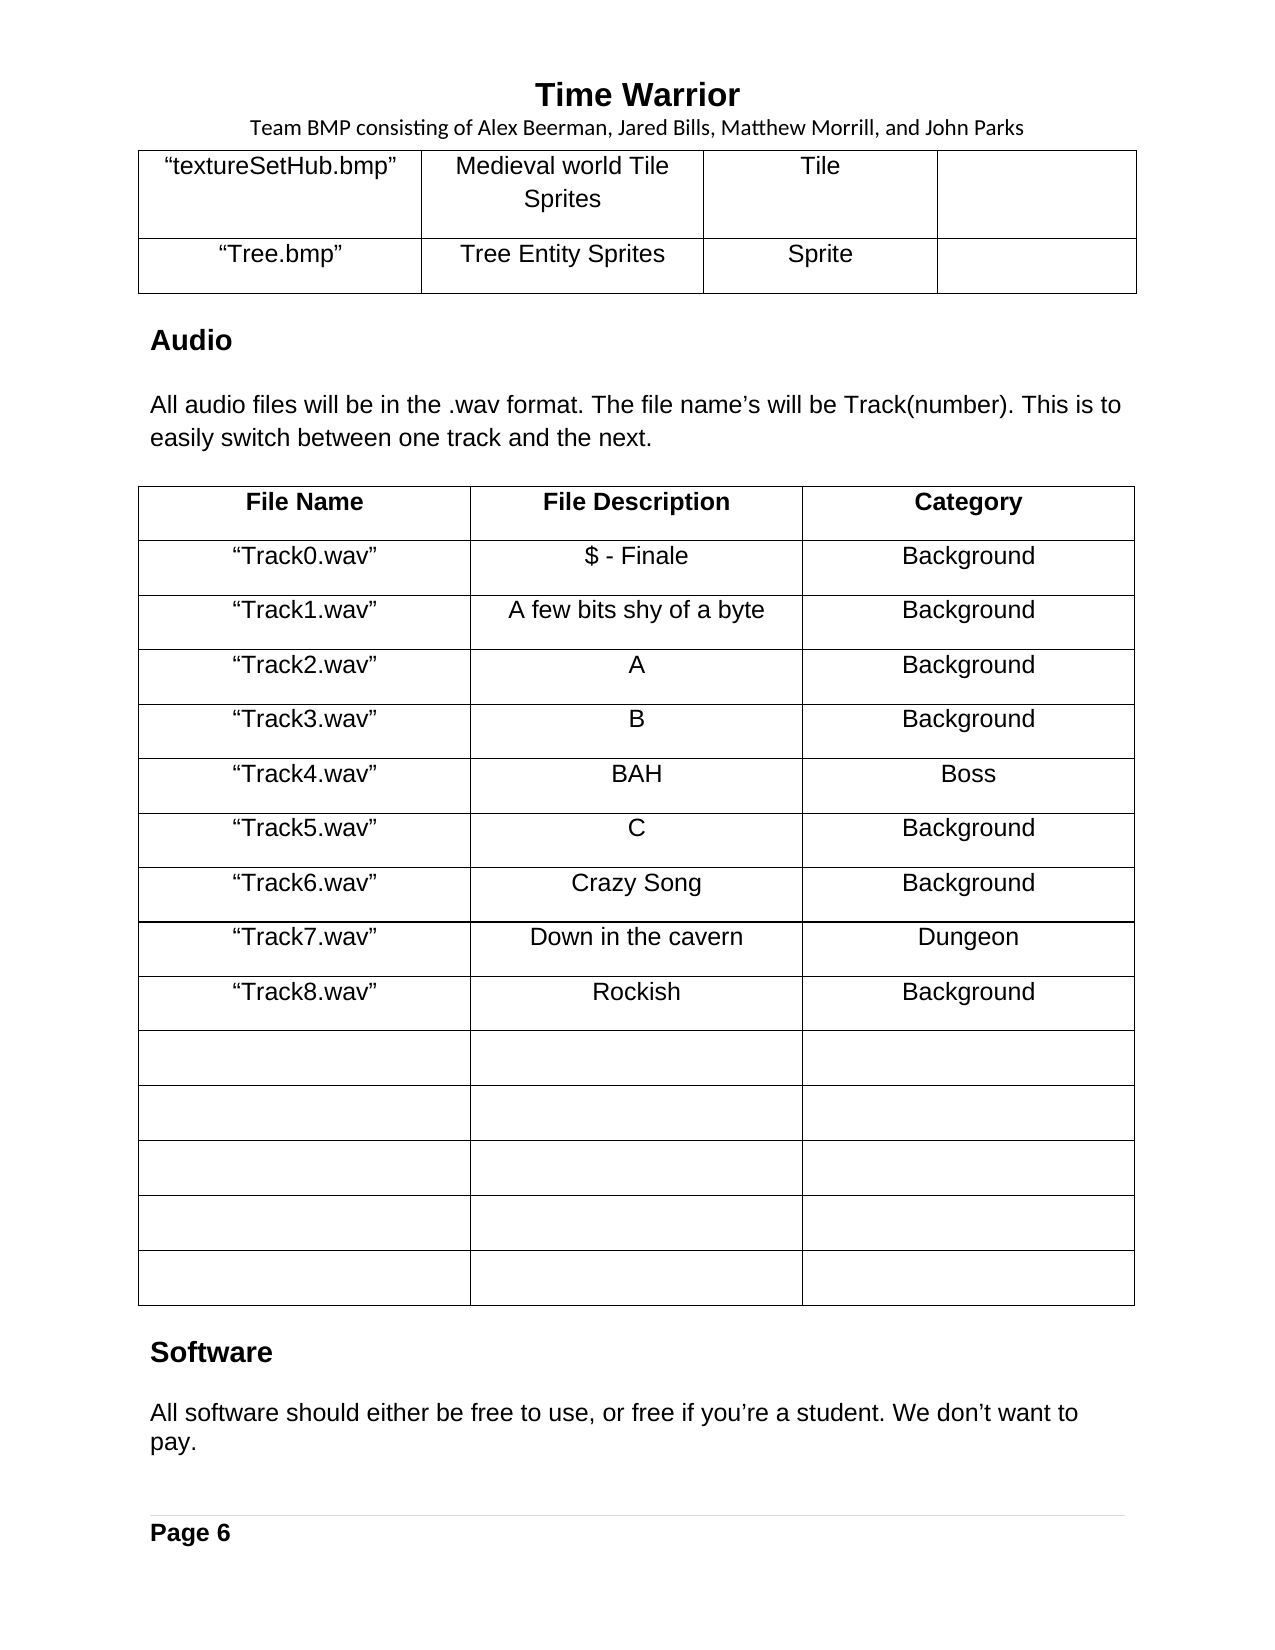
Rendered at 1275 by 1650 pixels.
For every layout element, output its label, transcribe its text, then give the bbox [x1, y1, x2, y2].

table_cell Background [803, 596, 1134, 649]
table_cell “Track8.wav” [139, 977, 470, 1030]
table_cell “Tree.bmp” [139, 239, 421, 292]
table_cell [471, 1251, 802, 1305]
table_cell [938, 239, 1136, 292]
table_cell $ - Finale [471, 541, 802, 594]
text Software [150, 1335, 1125, 1368]
table_cell [803, 1086, 1134, 1140]
table_cell [139, 1251, 470, 1305]
text Audio [150, 323, 1125, 356]
table_cell C [471, 814, 802, 867]
table_cell “Track7.wav” [139, 923, 470, 976]
table_cell Sprite [704, 239, 937, 292]
table_cell [803, 1141, 1134, 1195]
table_cell Background [803, 868, 1134, 921]
table_header File Name [139, 487, 470, 540]
table_cell Crazy Song [471, 868, 802, 921]
table_cell [139, 1086, 470, 1140]
table_cell A [471, 650, 802, 703]
table_cell BAH [471, 759, 802, 812]
table_cell [139, 1141, 470, 1195]
table_cell [803, 1251, 1134, 1305]
table_cell Tile [704, 151, 937, 237]
table_cell “Track5.wav” [139, 814, 470, 867]
table_cell “textureSetHub.bmp” [139, 151, 421, 237]
table_cell [938, 151, 1136, 237]
table_cell [471, 1141, 802, 1195]
table_cell [471, 1086, 802, 1140]
table_cell Background [803, 814, 1134, 867]
table_cell Rockish [471, 977, 802, 1030]
table_cell Medieval world Tile Sprites [422, 151, 703, 237]
table_cell [471, 1031, 802, 1085]
table_cell [139, 1196, 470, 1250]
table_cell Tree Entity Sprites [422, 239, 703, 292]
table_cell “Track3.wav” [139, 705, 470, 758]
table_cell Background [803, 541, 1134, 594]
table_header File Description [471, 487, 802, 540]
table_cell B [471, 705, 802, 758]
text All software should either be free to use, or free if you’re a student. We don’t want to pay. [150, 1398, 1125, 1455]
table_cell Background [803, 977, 1134, 1030]
table_cell “Track1.wav” [139, 596, 470, 649]
table_cell “Track4.wav” [139, 759, 470, 812]
table_cell Down in the cavern [471, 923, 802, 976]
table_header Category [803, 487, 1134, 540]
table_cell Boss [803, 759, 1134, 812]
table_cell “Track0.wav” [139, 541, 470, 594]
text All audio files will be in the .wav format. The file name’s will be Track(number). This is to easily switch between one track and the next. [150, 390, 1125, 452]
table_cell [471, 1196, 802, 1250]
table_cell [139, 1031, 470, 1085]
table_cell Background [803, 650, 1134, 703]
table_cell [803, 1031, 1134, 1085]
table_cell [803, 1196, 1134, 1250]
table_cell “Track6.wav” [139, 868, 470, 921]
table_cell “Track2.wav” [139, 650, 470, 703]
table_cell A few bits shy of a byte [471, 596, 802, 649]
table_cell Dungeon [803, 923, 1134, 976]
table_cell Background [803, 705, 1134, 758]
